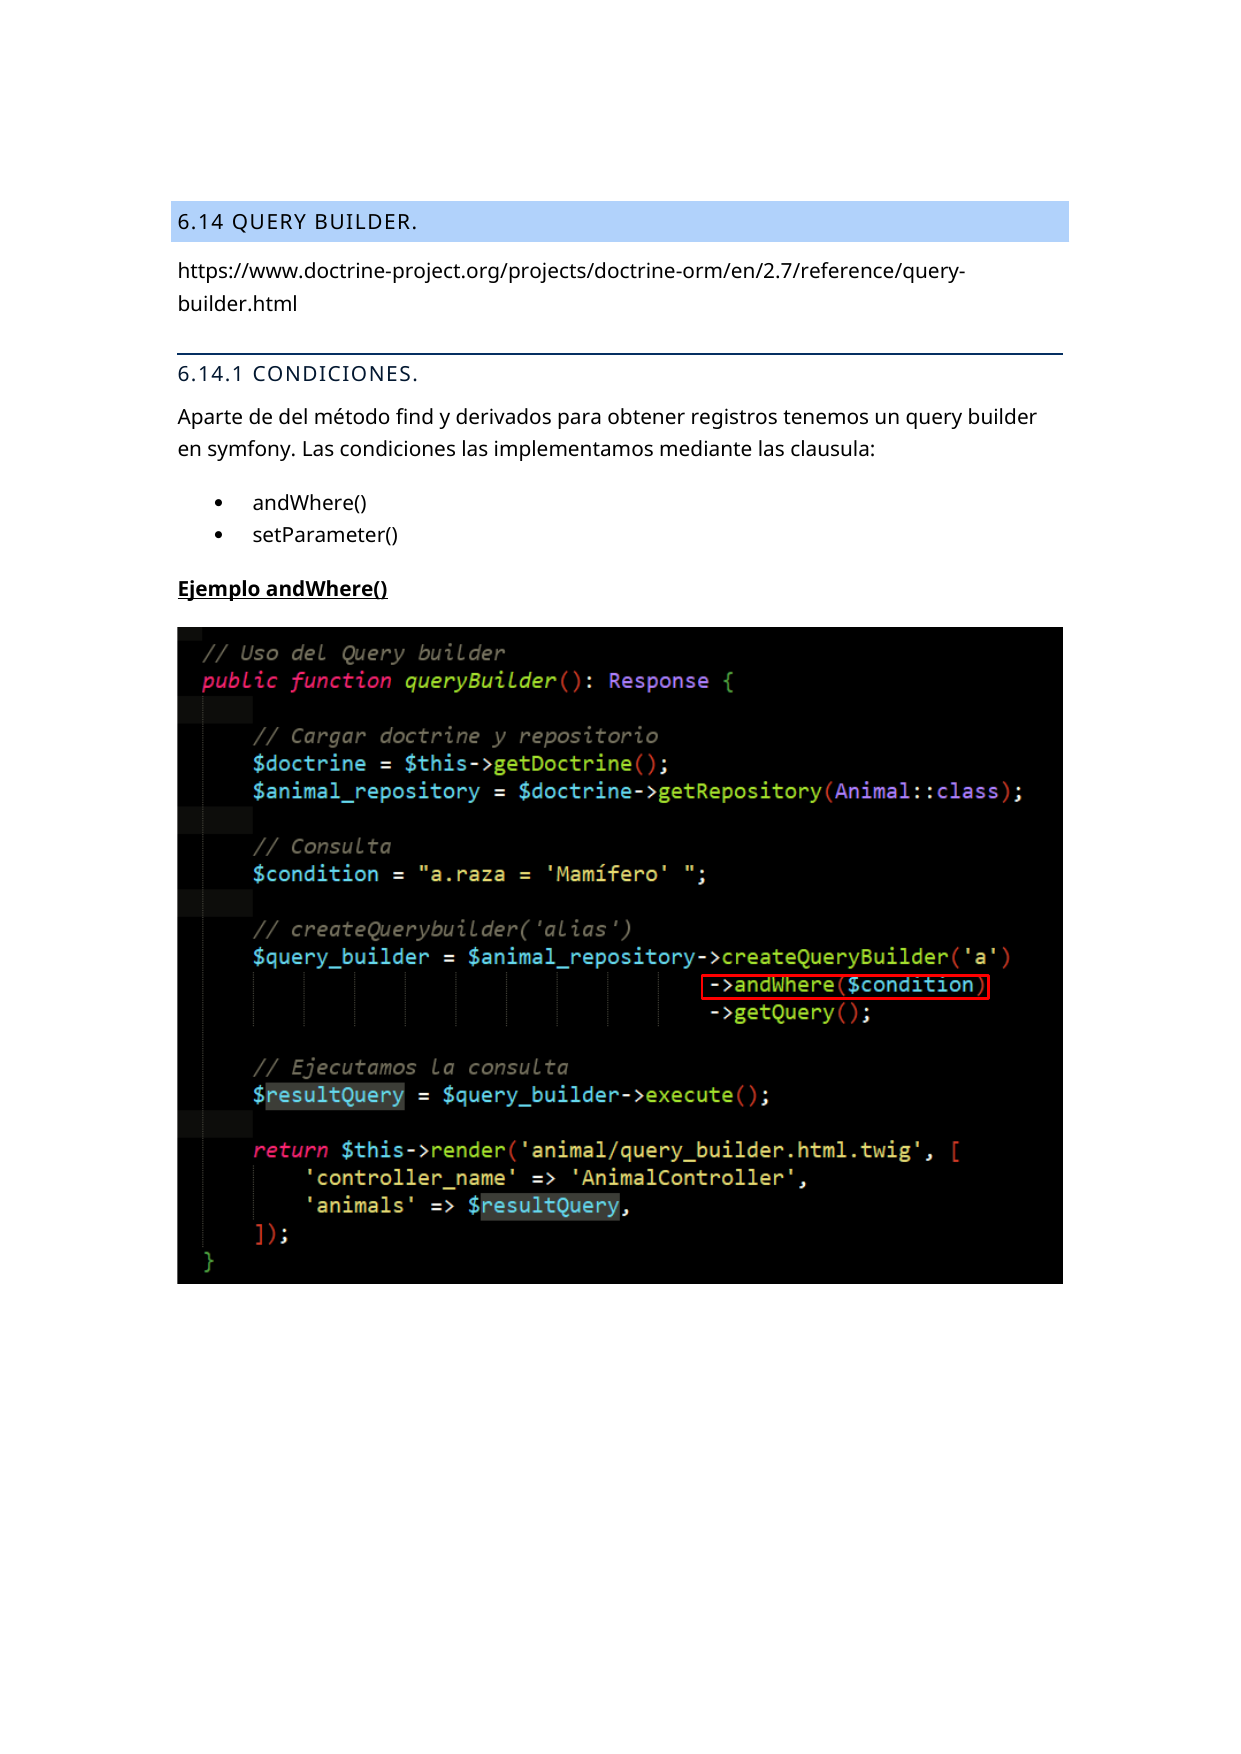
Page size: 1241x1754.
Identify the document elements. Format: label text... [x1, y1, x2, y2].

subtitle 6.14.1 CONDICIONES. [177, 355, 1063, 387]
text Ejemplo andWhere() [177, 574, 1063, 602]
list andWhere() [215, 488, 1063, 516]
text Aparte de del método find y derivados para obtener registros tenemos un query builder en symfony. Las condiciones las implementamos mediante las clausula: [177, 402, 1063, 463]
text https://www.doctrine-project.org/projects/doctrine-orm/en/2.7/reference/query-builder.html [177, 257, 1063, 318]
list setParameter() [215, 520, 1063, 549]
subtitle 6.14 QUERY BUILDER. [177, 207, 1063, 236]
picture [177, 627, 1063, 1284]
